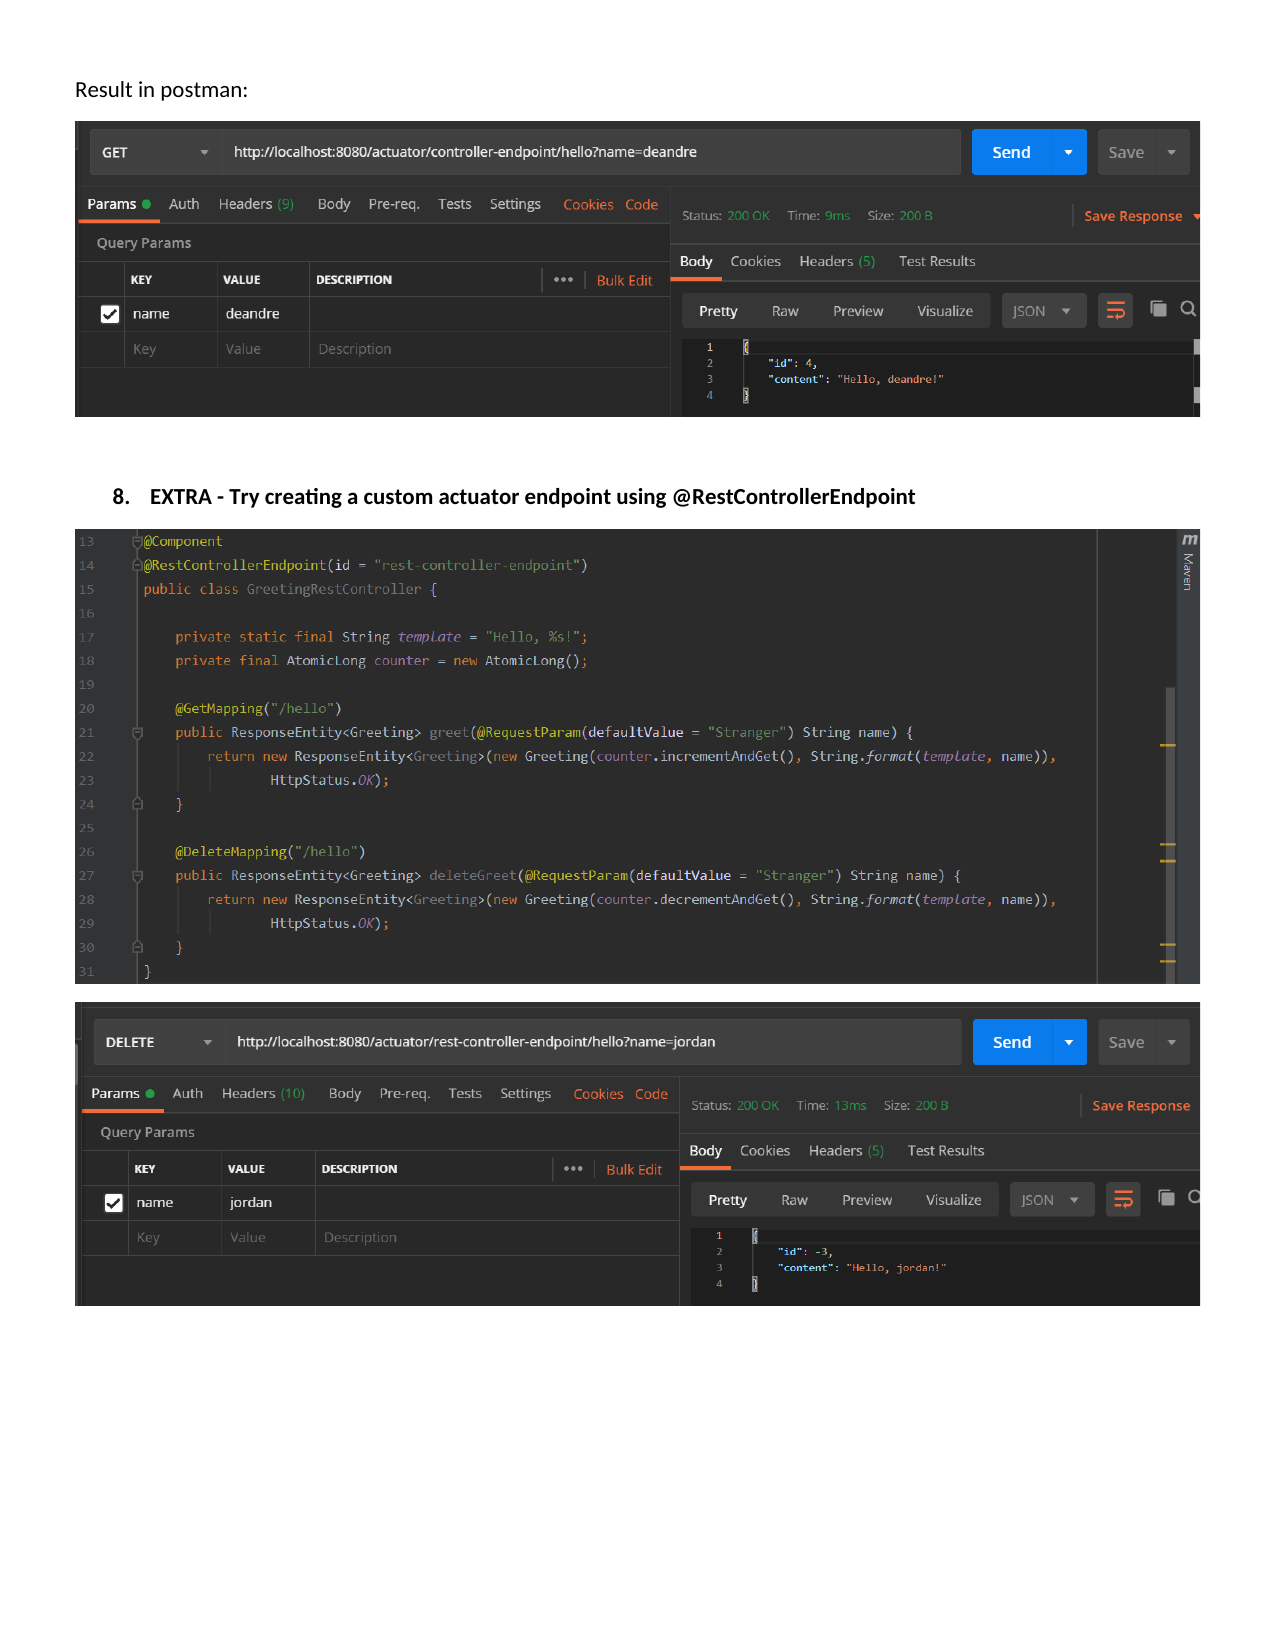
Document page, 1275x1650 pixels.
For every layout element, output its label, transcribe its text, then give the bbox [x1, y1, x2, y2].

text Result in postman: [75, 75, 1200, 103]
picture [75, 529, 1200, 984]
picture [75, 1002, 1200, 1306]
picture [75, 121, 1200, 417]
list EXTRA - Try creating a custom actuator endpoint using @RestControllerEndpoint [112, 482, 1200, 510]
